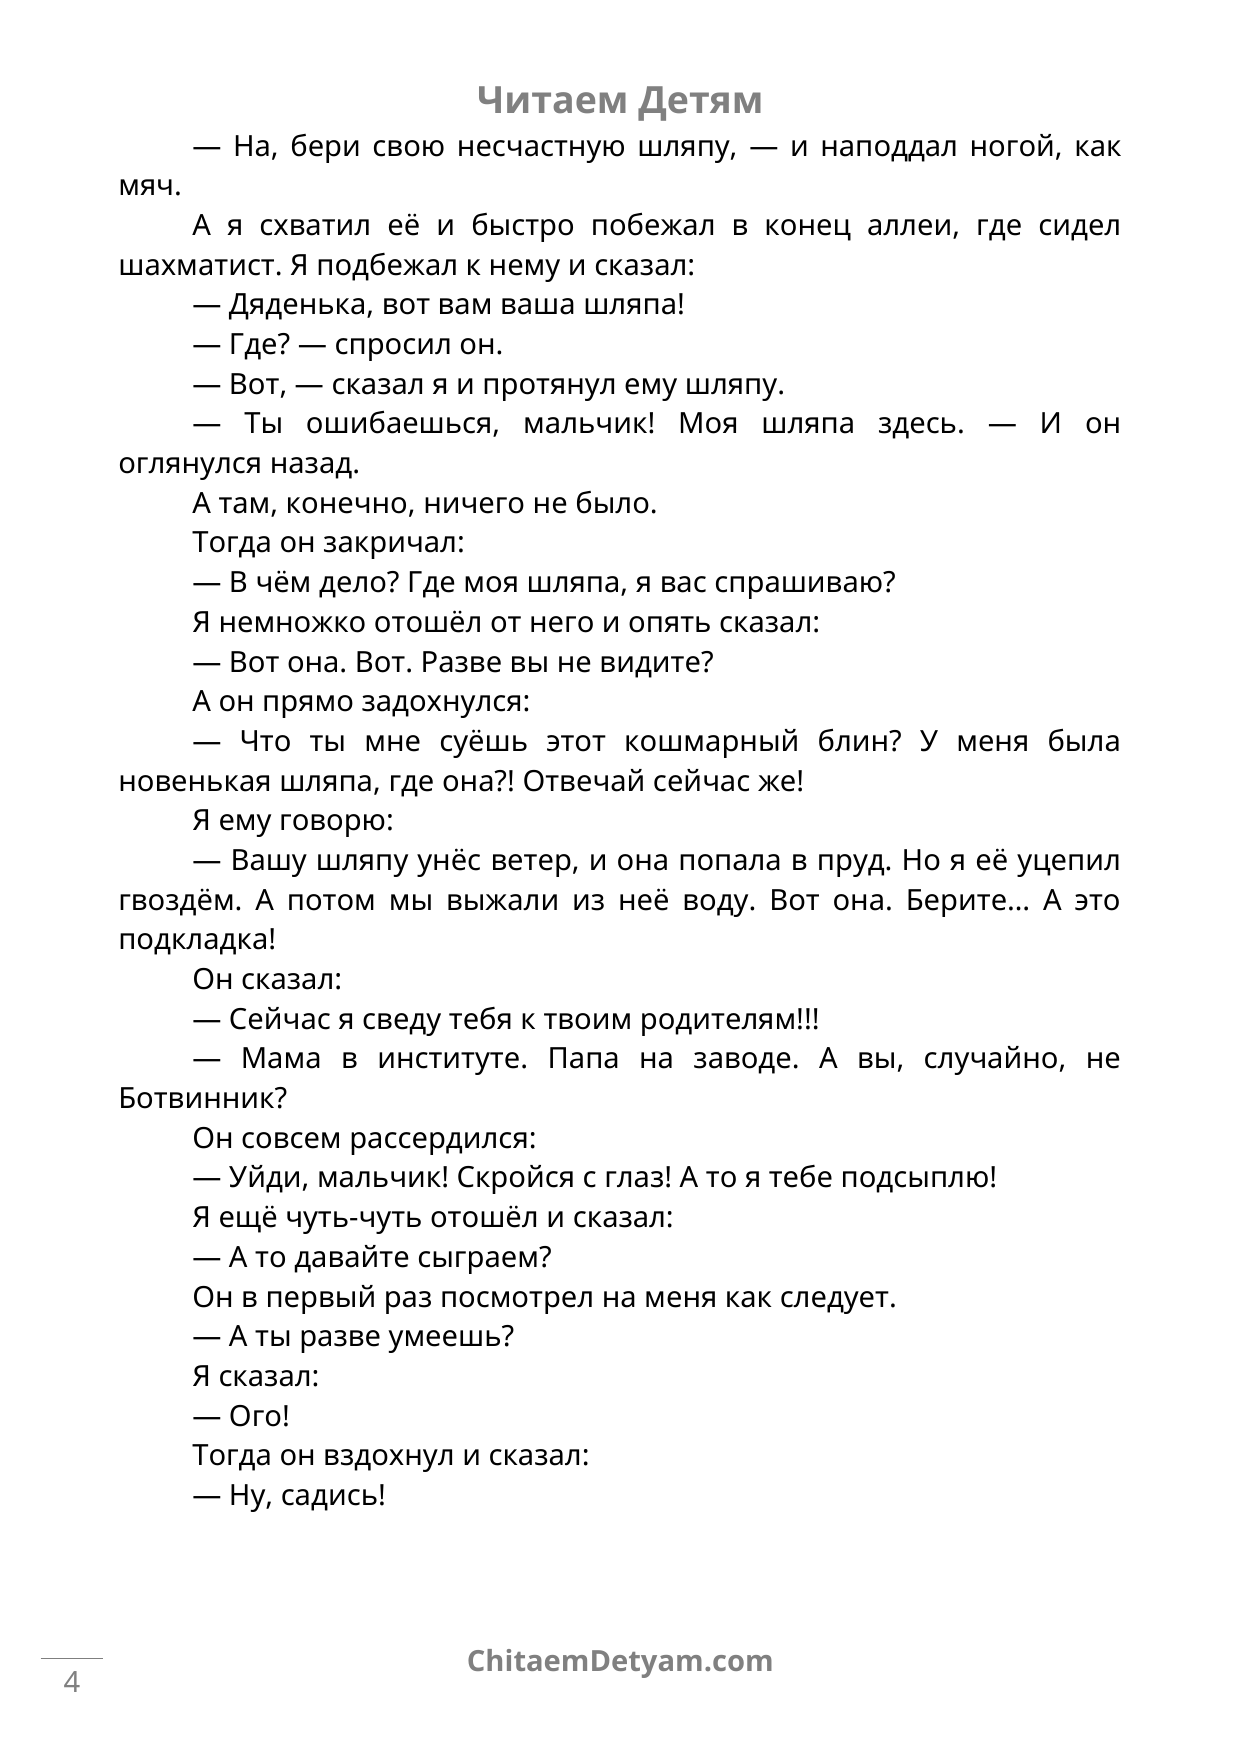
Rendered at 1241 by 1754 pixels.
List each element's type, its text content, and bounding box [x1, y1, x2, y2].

text — Вот она. Вот. Разве вы не видите? [118, 641, 1122, 681]
text — Дяденька, вот вам ваша шляпа! [118, 284, 1122, 323]
text — Ты ошибаешься, мальчик! Моя шляпа здесь. — И он оглянулся назад. [118, 403, 1122, 482]
text Я ещё чуть-чуть отошёл и сказал: [118, 1196, 1122, 1236]
text — А то давайте сыграем? [118, 1236, 1122, 1276]
text — А ты разве умеешь? [118, 1316, 1122, 1355]
text — Уйди, мальчик! Скройся с глаз! А то я тебе подсыплю! [118, 1157, 1122, 1196]
text А он прямо задохнулся: [118, 681, 1122, 720]
text Тогда он закричал: [118, 522, 1122, 561]
text — Вашу шляпу унёс ветер, и она попала в пруд. Но я её уцепил гвоздём. А потом мы выжали из неё воду. Вот она. Берите… А это подкладка! [118, 839, 1122, 958]
text — Где? — спросил он. [118, 323, 1122, 363]
text А там, конечно, ничего не было. [118, 482, 1122, 522]
text — В чём дело? Где моя шляпа, я вас спрашиваю? [118, 561, 1122, 601]
text Я ему говорю: [118, 799, 1122, 839]
text — На, бери свою несчастную шляпу, — и наподдал ногой, как мяч. [118, 125, 1122, 204]
text — Что ты мне суёшь этот кошмарный блин? У меня была новенькая шляпа, где она?! Отвечай сейчас же! [118, 720, 1122, 799]
text Он совсем рассердился: [118, 1117, 1122, 1157]
text Он сказал: [118, 958, 1122, 998]
text — Вот, — сказал я и протянул ему шляпу. [118, 363, 1122, 403]
text — Сейчас я сведу тебя к твоим родителям!!! [118, 998, 1122, 1038]
text Я сказал: [118, 1355, 1122, 1395]
text Тогда он вздохнул и сказал: [118, 1434, 1122, 1474]
text — Мама в институте. Папа на заводе. А вы, случайно, не Ботвинник? [118, 1038, 1122, 1117]
text Он в первый раз посмотрел на меня как следует. [118, 1276, 1122, 1316]
text А я схватил её и быстро побежал в конец аллеи, где сидел шахматист. Я подбежал к нему и сказал: [118, 204, 1122, 284]
text — Ого! [118, 1395, 1122, 1434]
text — Ну, садись! [118, 1474, 1122, 1514]
text Я немножко отошёл от него и опять сказал: [118, 601, 1122, 641]
